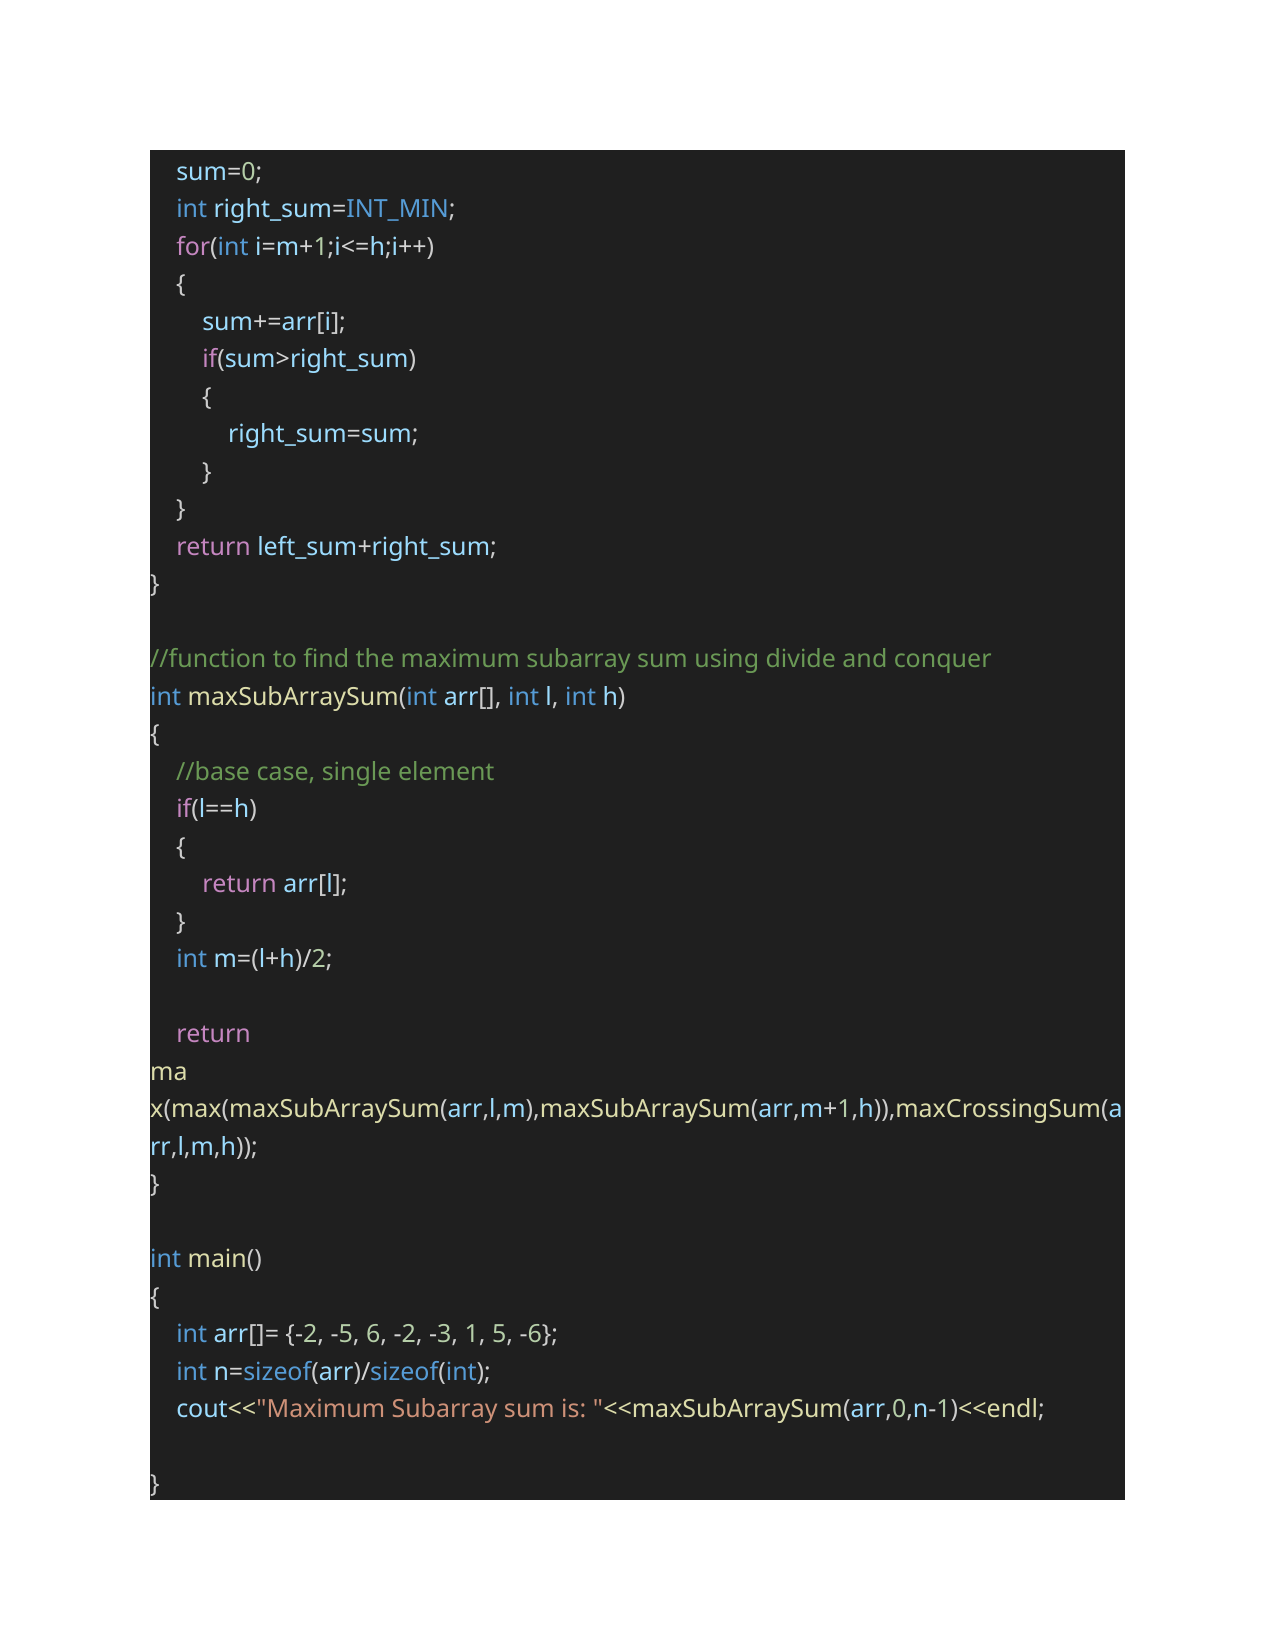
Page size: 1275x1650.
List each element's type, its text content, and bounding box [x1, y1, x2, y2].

text int right_sum=INT_MIN; [150, 187, 1125, 225]
text int main() [150, 1237, 1125, 1275]
text int maxSubArraySum(int arr[], int l, int h) [150, 675, 1125, 712]
text cout<<"Maximum Subarray sum is: "<<maxSubArraySum(arr,0,n-1)<<endl; [150, 1387, 1125, 1425]
text sum=0; [150, 150, 1125, 187]
text sum+=arr[i]; [150, 300, 1125, 337]
text { [150, 262, 1125, 300]
text { [150, 712, 1125, 750]
text return max(max(maxSubArraySum(arr,l,m),maxSubArraySum(arr,m+1,h)),maxCrossingSum(arr,l,m,h)); [150, 1012, 1125, 1162]
text return arr[l]; [150, 862, 1125, 900]
text //base case, single element [150, 750, 1125, 787]
text right_sum=sum; [150, 412, 1125, 450]
text } [150, 1462, 1125, 1500]
text //function to find the maximum subarray sum using divide and conquer [150, 637, 1125, 675]
text int n=sizeof(arr)/sizeof(int); [150, 1350, 1125, 1387]
text } [150, 900, 1125, 937]
text } [150, 562, 1125, 600]
text { [150, 375, 1125, 412]
text if(l==h) [150, 787, 1125, 825]
text for(int i=m+1;i<=h;i++) [150, 225, 1125, 262]
text return left_sum+right_sum; [150, 525, 1125, 562]
text { [150, 1275, 1125, 1312]
text int m=(l+h)/2; [150, 937, 1125, 975]
text } [150, 487, 1125, 525]
text int arr[]= {-2, -5, 6, -2, -3, 1, 5, -6}; [150, 1312, 1125, 1350]
text } [150, 450, 1125, 487]
text { [150, 825, 1125, 862]
text } [150, 1162, 1125, 1200]
text if(sum>right_sum) [150, 337, 1125, 375]
